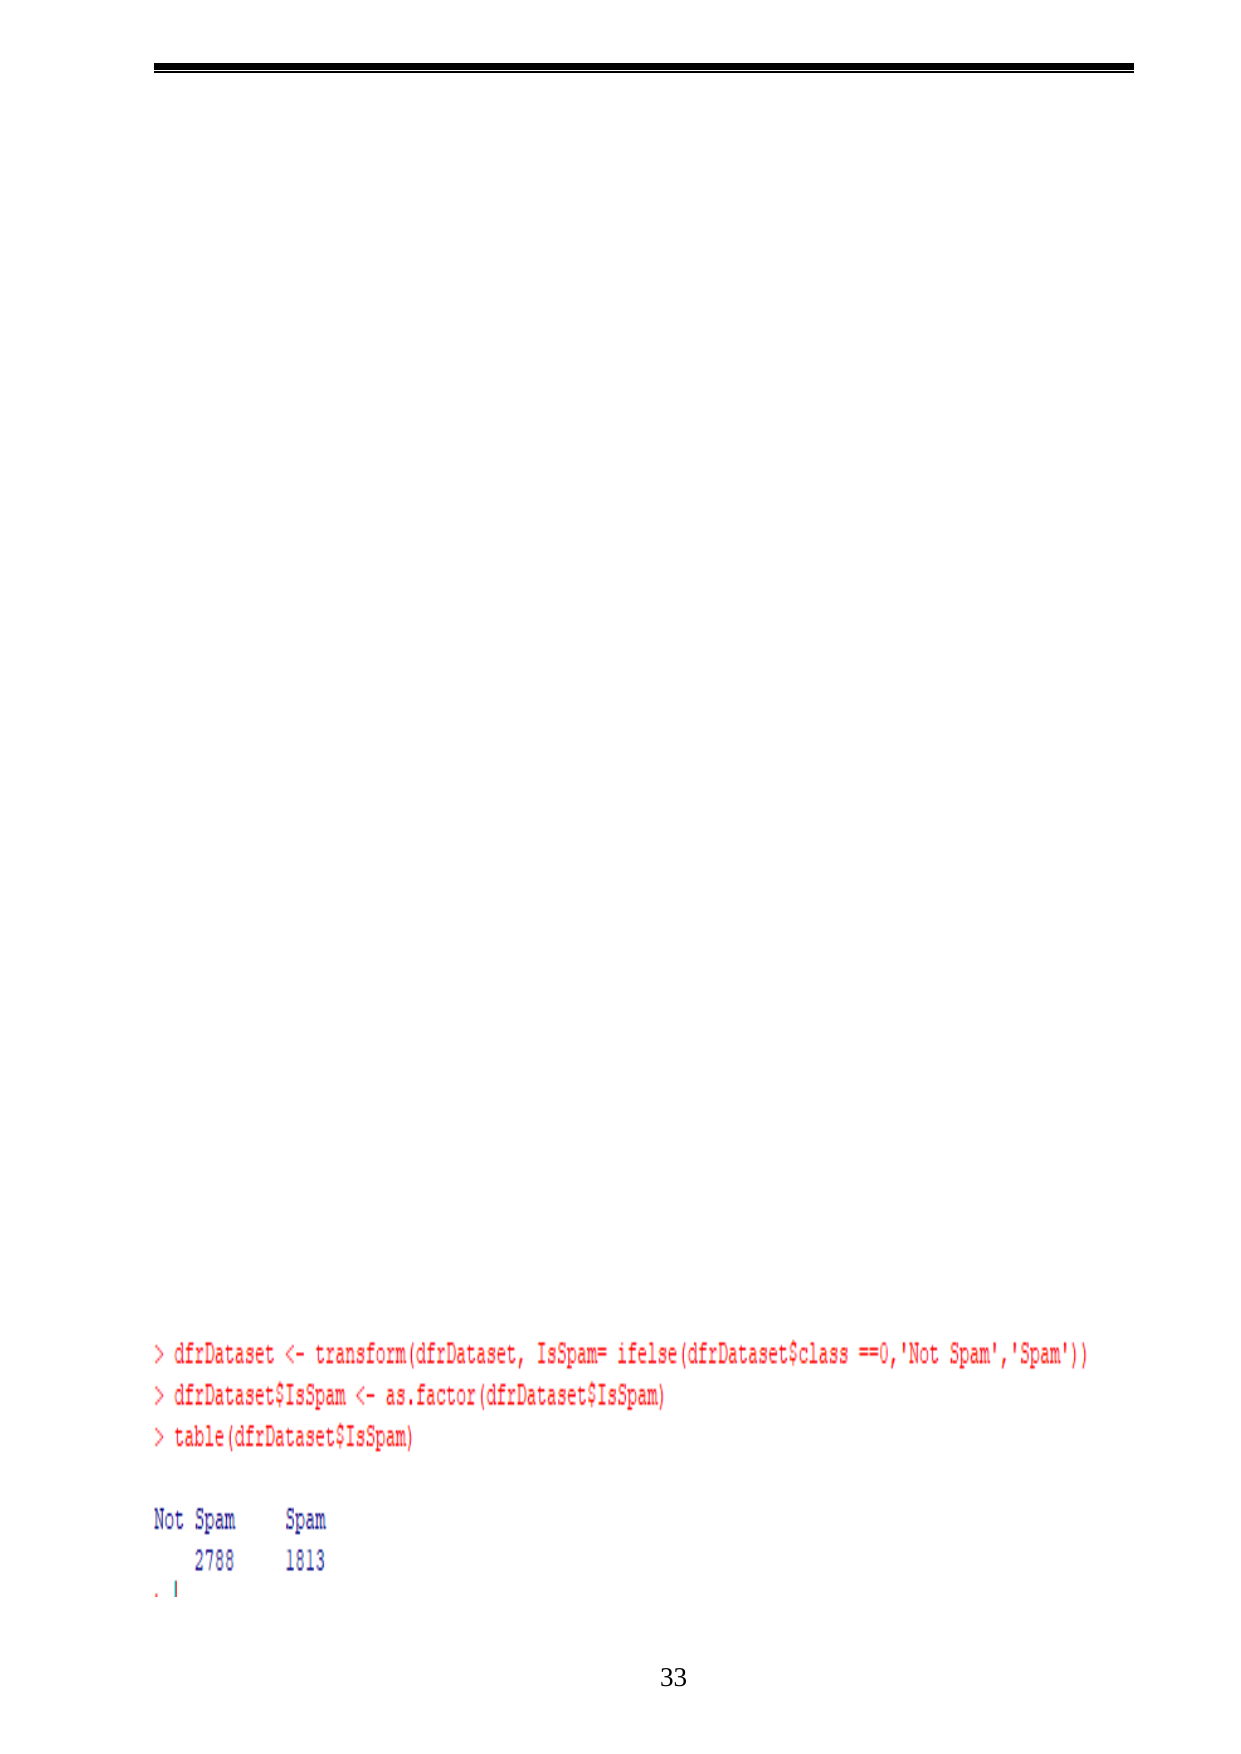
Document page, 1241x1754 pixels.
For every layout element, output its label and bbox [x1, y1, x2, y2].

picture [148, 1320, 1127, 1597]
